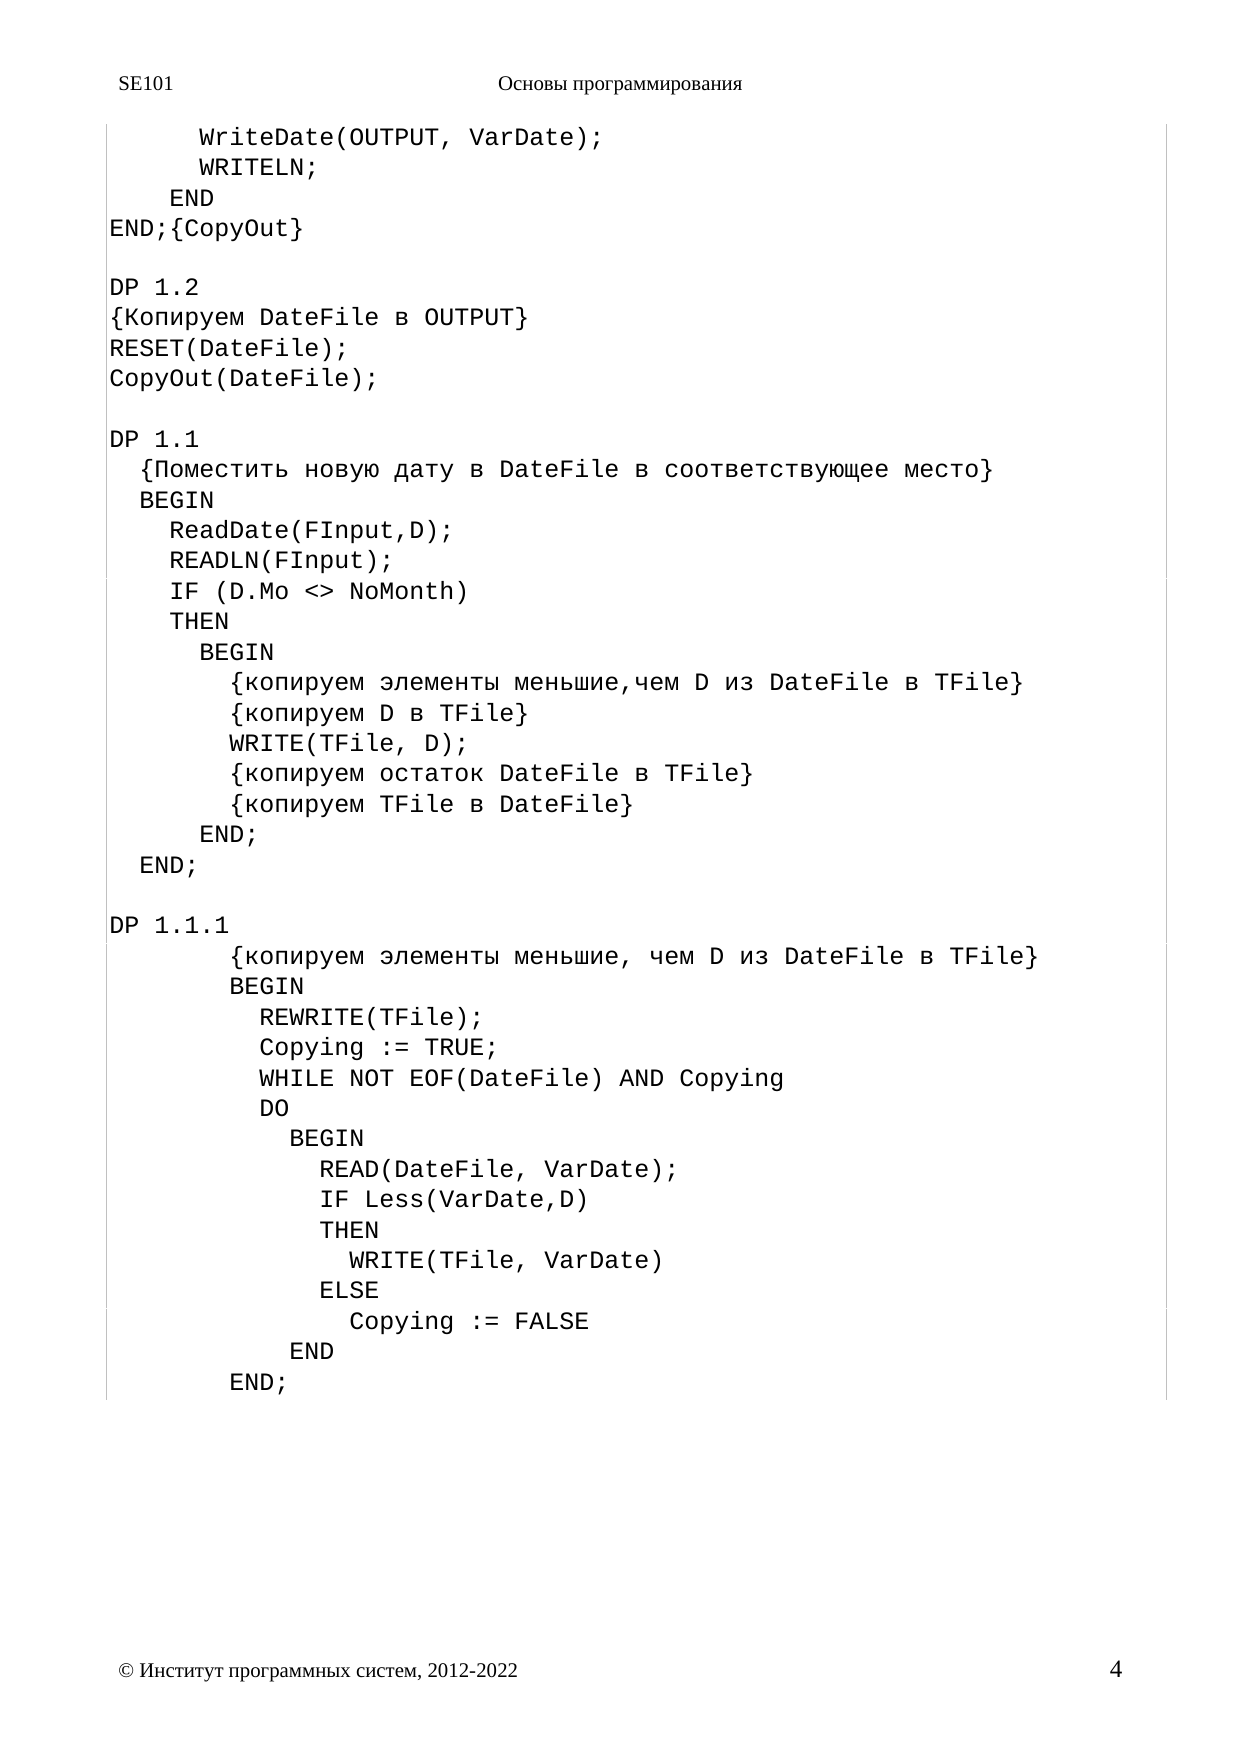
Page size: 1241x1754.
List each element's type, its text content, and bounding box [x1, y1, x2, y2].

text BEGIN [107, 639, 1166, 670]
text THEN [107, 609, 1166, 639]
text ReadDate(FInput,D); [107, 518, 1166, 548]
text END; [107, 852, 1166, 883]
text WRITELN; [107, 155, 1166, 185]
text END [107, 1339, 1166, 1369]
text Copying := TRUE; [107, 1035, 1166, 1065]
text DP 1.1 [107, 426, 1166, 457]
text BEGIN [107, 487, 1166, 518]
text CopyOut(DateFile); [107, 366, 1166, 396]
text {Копируем DateFile в OUTPUT} [107, 305, 1166, 335]
text {копируем TFile в DateFile} [107, 791, 1166, 822]
text DO [107, 1096, 1166, 1126]
text {копируем D в TFile} [107, 700, 1166, 731]
text READLN(FInput); [107, 548, 1166, 578]
text REWRITE(TFile); [107, 1004, 1166, 1035]
text BEGIN [107, 1126, 1166, 1156]
text {Поместить новую дату в DateFile в соответствующее место} [107, 457, 1166, 487]
text DP 1.2 [107, 246, 1166, 305]
text DP 1.1.1 [107, 913, 1166, 943]
text END [107, 185, 1166, 216]
text {копируем остаток DateFile в TFile} [107, 761, 1166, 791]
text ELSE [107, 1278, 1166, 1308]
text END; [107, 1369, 1166, 1400]
text THEN [107, 1217, 1166, 1248]
text END;{CopyOut} [107, 216, 1166, 246]
text READ(DateFile, VarDate); [107, 1156, 1166, 1187]
text END; [107, 822, 1166, 852]
text IF (D.Mo <> NoMonth) [107, 578, 1166, 609]
text RESET(DateFile); [107, 335, 1166, 366]
text WRITE(TFile, VarDate) [107, 1248, 1166, 1278]
text {копируем элементы меньшие,чем D из DateFile в TFile} [107, 670, 1166, 700]
text WHILE NOT EOF(DateFile) AND Copying [107, 1065, 1166, 1096]
text Copying := FALSE [107, 1308, 1166, 1339]
text BEGIN [107, 974, 1166, 1004]
text {копируем элементы меньшие, чем D из DateFile в TFile} [107, 943, 1166, 974]
text WRITE(TFile, D); [107, 731, 1166, 761]
text IF Less(VarDate,D) [107, 1187, 1166, 1217]
text WriteDate(OUTPUT, VarDate); [107, 124, 1166, 155]
